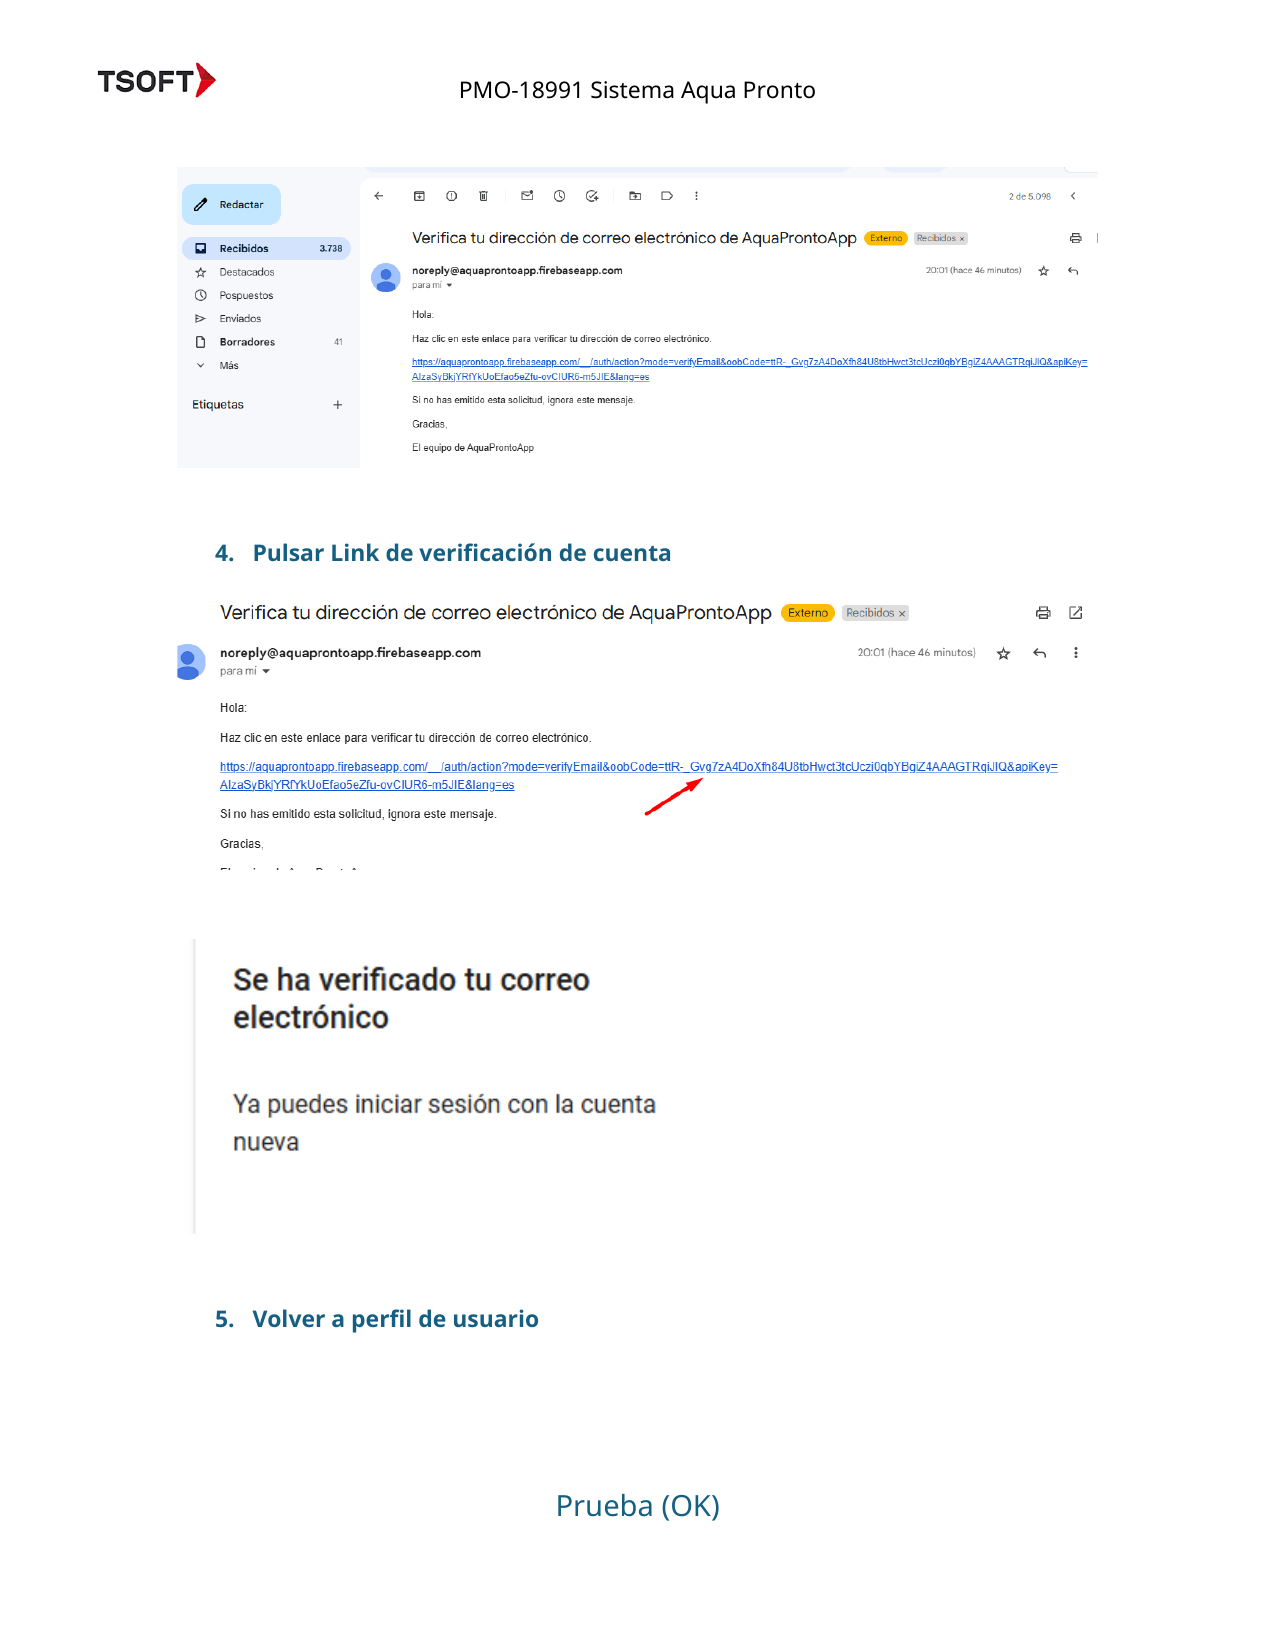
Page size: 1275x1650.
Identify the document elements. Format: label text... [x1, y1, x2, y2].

picture [177, 167, 1098, 468]
picture [177, 939, 754, 1234]
list Volver a perfil de usuario [215, 1303, 1098, 1334]
picture [177, 587, 1098, 870]
list Pulsar Link de verificación de cuenta [215, 537, 1098, 569]
picture [97, 4, 245, 152]
